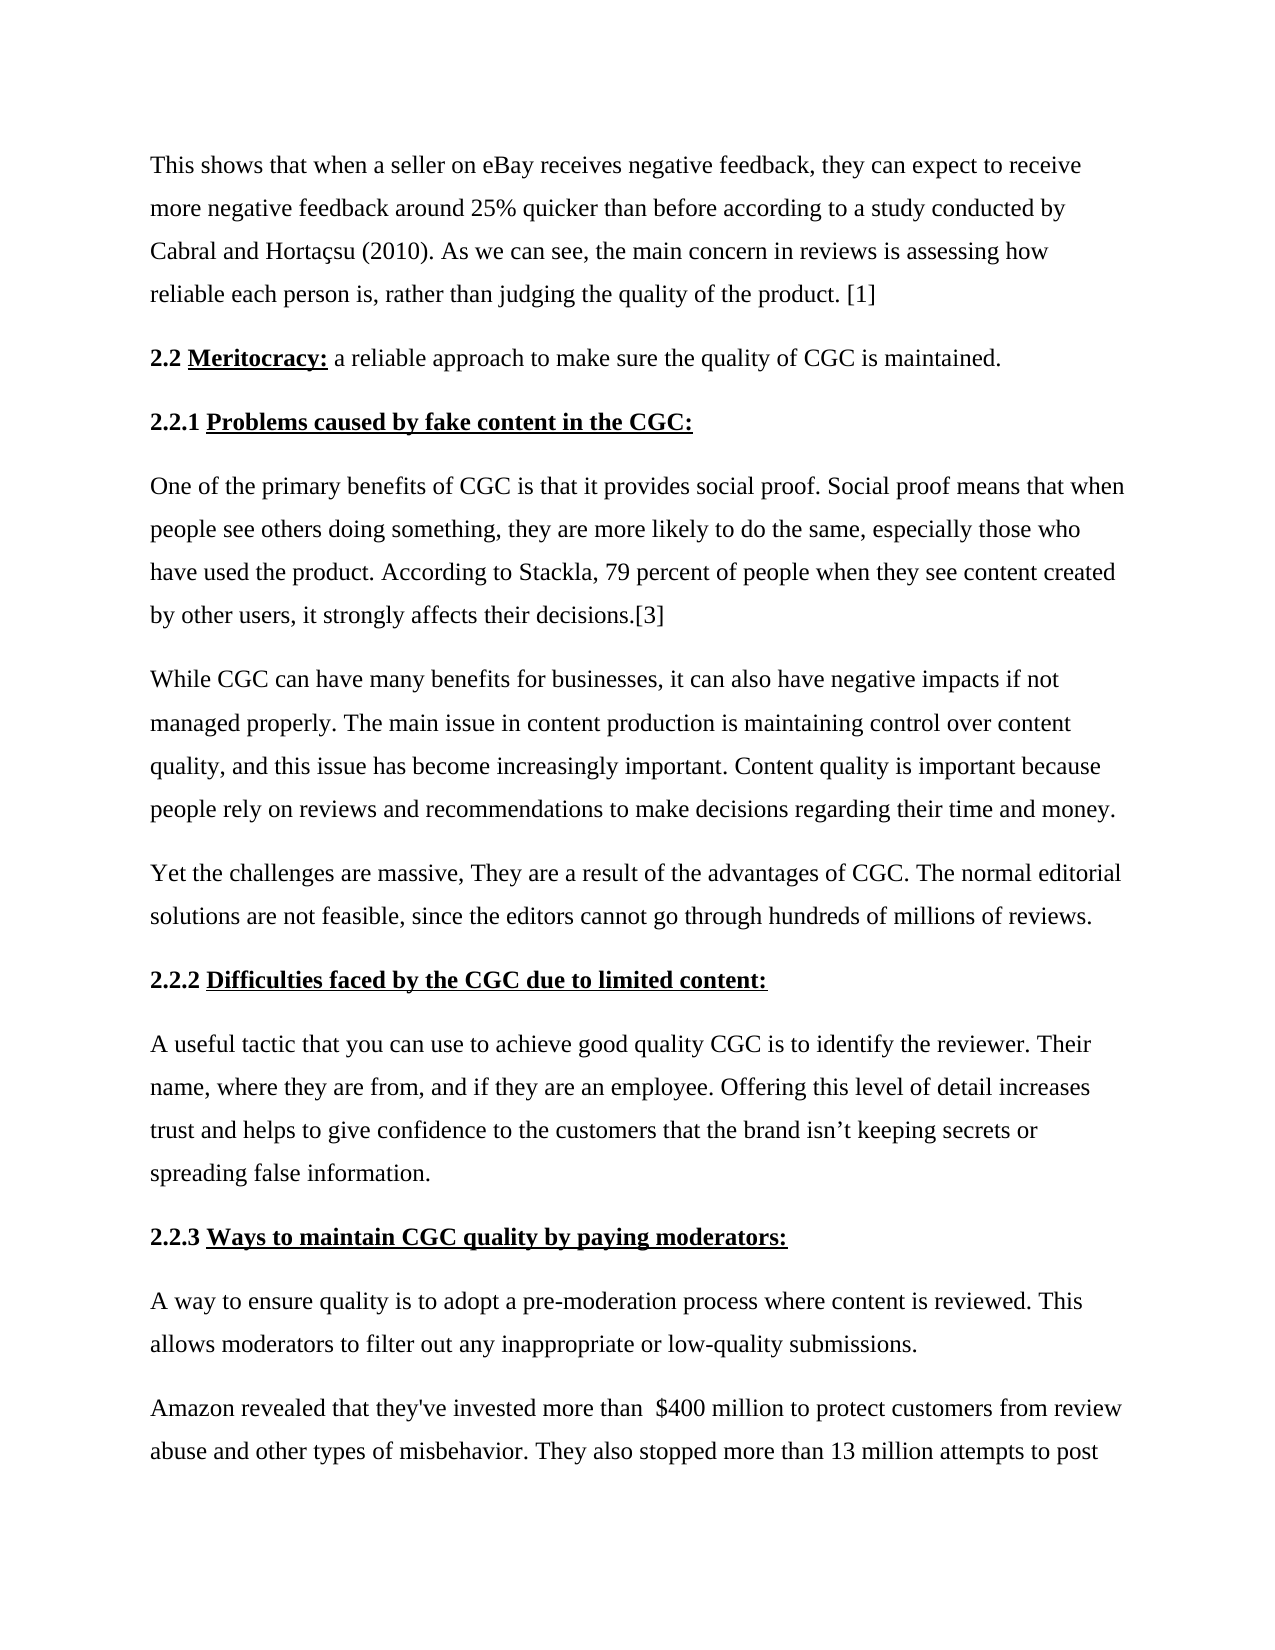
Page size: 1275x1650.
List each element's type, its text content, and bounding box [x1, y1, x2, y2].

text Yet the challenges are massive, They are a result of the advantages of CGC. The normal editorial solutions are not feasible, since the editors cannot go through hundreds of millions of reviews. [150, 858, 1125, 930]
text 2.2.3 Ways to maintain CGC quality by paying moderators: [150, 1222, 1125, 1251]
text A useful tactic that you can use to achieve good quality CGC is to identify the reviewer. Their name, where they are from, and if they are an employee. Offering this level of detail increases trust and helps to give confidence to the customers that the brand isn’t keeping secrets or spreading false information. [150, 1029, 1125, 1187]
text One of the primary benefits of CGC is that it provides social proof. Social proof means that when people see others doing something, they are more likely to do the same, especially those who have used the product. According to Stackla, 79 percent of people when they see content created by other users, it strongly affects their decisions.[3] [150, 471, 1125, 629]
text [150, 1393, 1125, 1465]
text While CGC can have many benefits for businesses, it can also have negative impacts if not managed properly. The main issue in content production is maintaining control over content quality, and this issue has become increasingly important. Content quality is important because people rely on reviews and recommendations to make decisions regarding their time and money. [150, 664, 1125, 823]
text This shows that when a seller on eBay receives negative feedback, they can expect to receive more negative feedback around 25% quicker than before according to a study conducted by Cabral and Hortaҫsu (2010). As we can see, the main concern in reviews is assessing how reliable each person is, rather than judging the quality of the product. [1] [150, 150, 1125, 308]
text A way to ensure quality is to adopt a pre-moderation process where content is reviewed. This allows moderators to filter out any inappropriate or low-quality submissions. [150, 1286, 1125, 1358]
text 2.2.2 Difficulties faced by the CGC due to limited content: [150, 965, 1125, 994]
text 2.2 Meritocracy: a reliable approach to make sure the quality of CGC is maintained. [150, 343, 1125, 372]
text 2.2.1 Problems caused by fake content in the CGC: [150, 407, 1125, 436]
